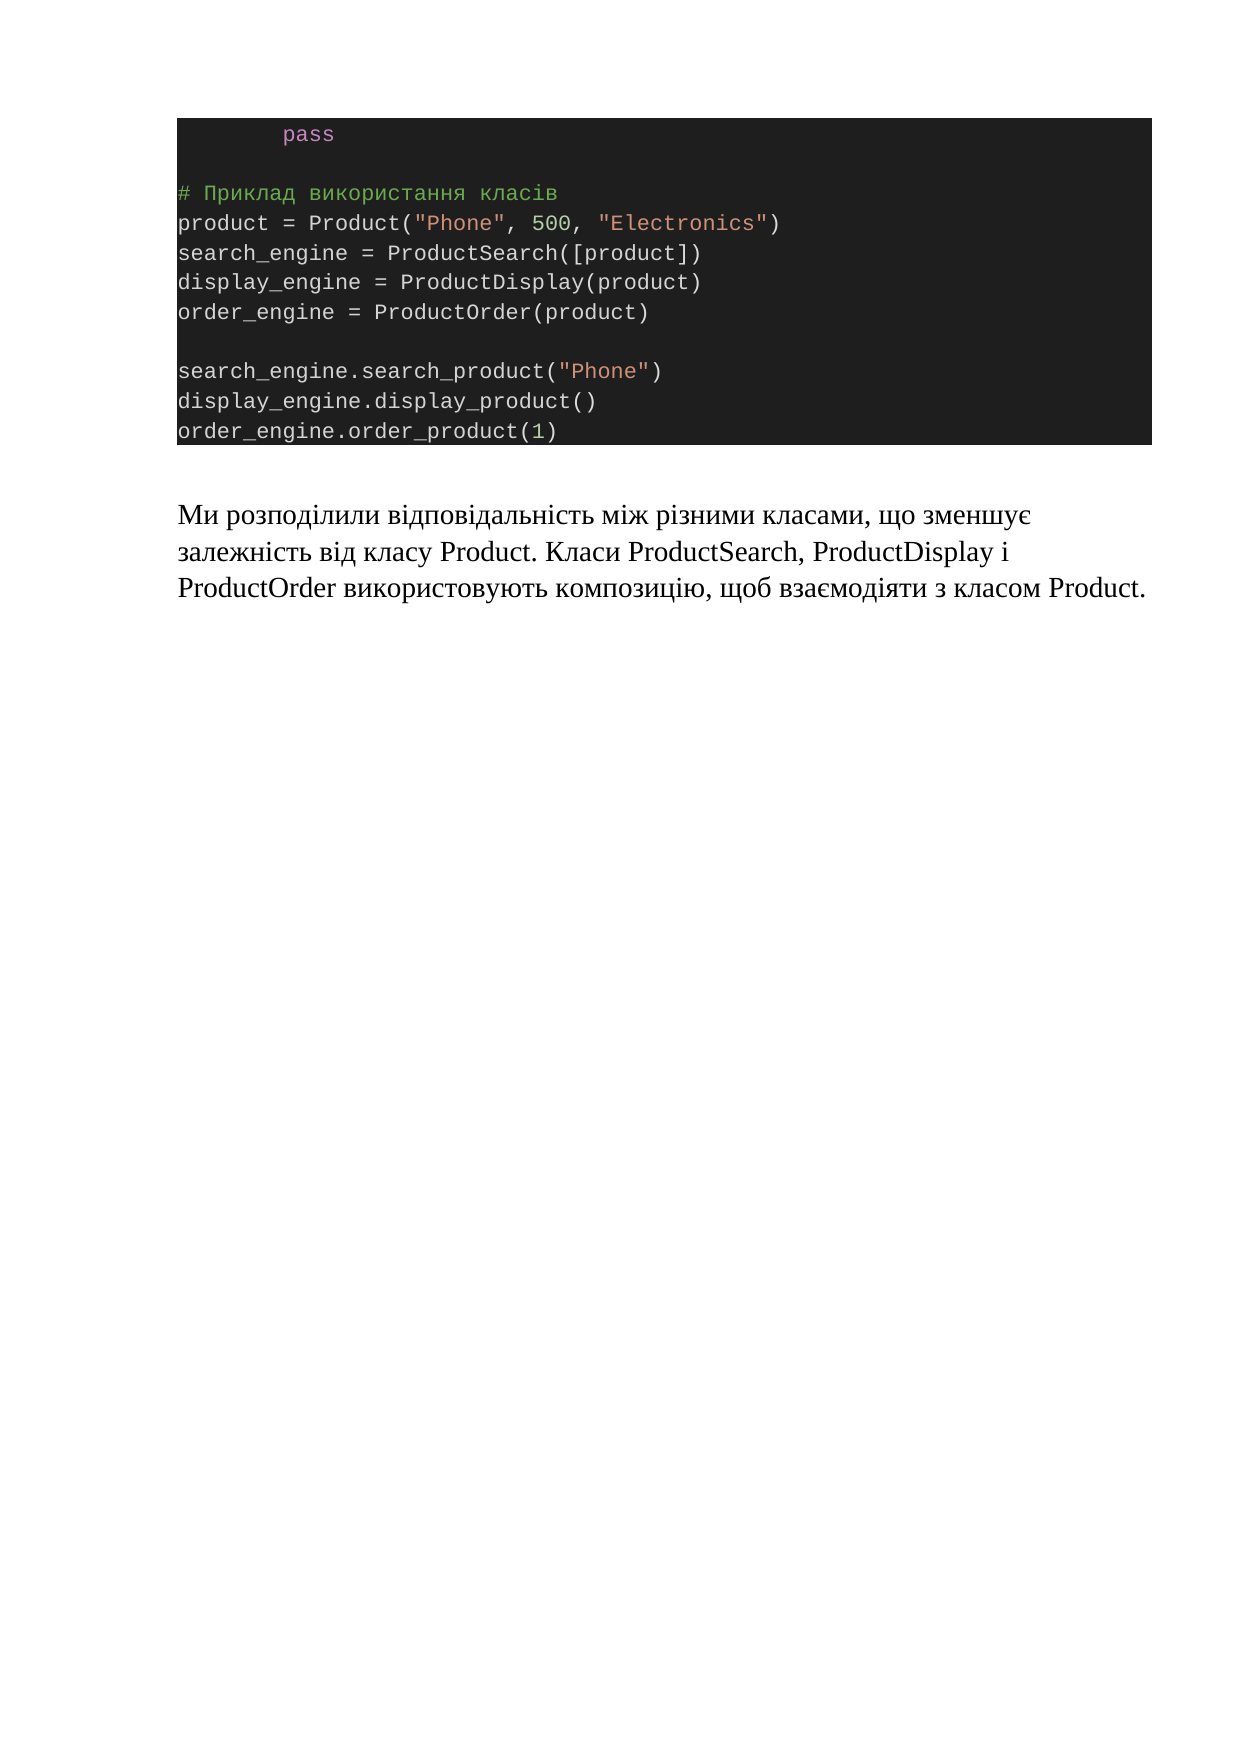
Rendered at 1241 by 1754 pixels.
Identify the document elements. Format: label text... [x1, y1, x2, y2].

text # Приклад використання класів [177, 177, 1152, 207]
text search_engine = ProductSearch([product]) [177, 237, 1152, 267]
text display_engine.display_product() [177, 385, 1152, 415]
text search_engine.search_product("Phone") [177, 356, 1152, 385]
text Ми розподілили відповідальність між різними класами, що зменшує залежність від класу Product. Класи ProductSearch, ProductDisplay і ProductOrder використовують композицію, щоб взаємодіяти з класом Product. [177, 497, 1152, 603]
text display_engine = ProductDisplay(product) [177, 267, 1152, 296]
text order_engine = ProductOrder(product) [177, 296, 1152, 326]
text pass [177, 118, 1152, 148]
text product = Product("Phone", 500, "Electronics") [177, 207, 1152, 237]
text order_engine.order_product(1) [177, 415, 1152, 445]
